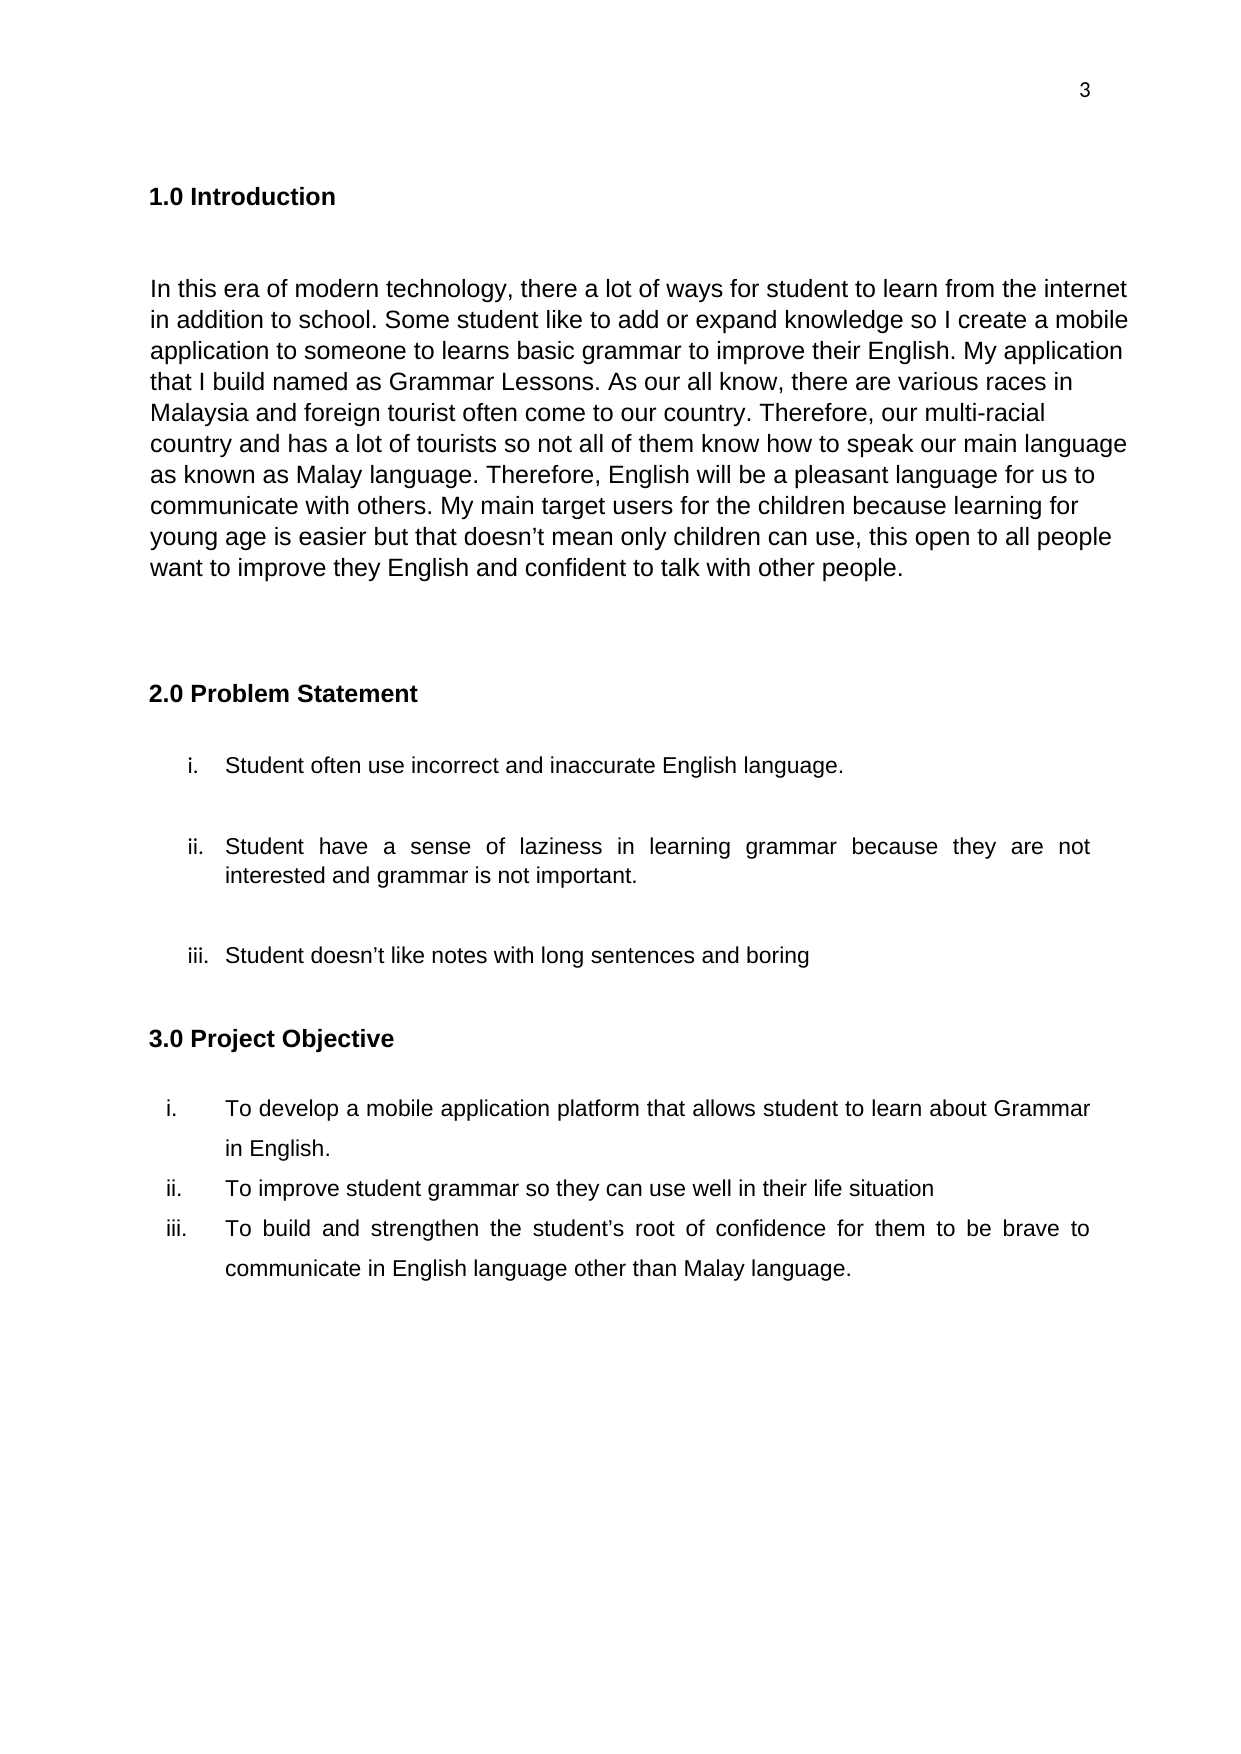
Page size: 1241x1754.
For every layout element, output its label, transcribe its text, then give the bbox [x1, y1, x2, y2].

subtitle 3.0 Project Objective [148, 1024, 1091, 1053]
text In this era of modern technology, there a lot of ways for student to learn from the internet in addition to school. Some student like to add or expand knowledge so I create a mobile application to someone to learns basic grammar to improve their English. My application that I build named as Grammar Lessons. As our all know, there are various races in Malaysia and foreign tourist often come to our country. Therefore, our multi-racial country and has a lot of tourists so not all of them know how to speak our main language as known as Malay language. Therefore, English will be a pleasant language for us to communicate with others. My main target users for the children because learning for young age is easier but that doesn’t mean only children can use, this open to all people want to improve they English and confident to talk with other people. [150, 273, 1133, 582]
list Student often use incorrect and inaccurate English language. [187, 751, 1091, 779]
list To build and strengthen the student’s root of confidence for them to be brave to communicate in English language other than Malay language. [166, 1215, 1091, 1282]
list Student doesn’t like notes with long sentences and boring [187, 942, 1091, 969]
list Student have a sense of laziness in learning grammar because they are not interested and grammar is not important. [187, 832, 1091, 888]
list To develop a mobile application platform that allows student to learn about Grammar in English. [166, 1095, 1091, 1161]
subtitle 1.0 Introduction [148, 182, 1091, 210]
list To improve student grammar so they can use well in their life situation [166, 1175, 1091, 1201]
subtitle 2.0 Problem Statement [148, 679, 1091, 708]
